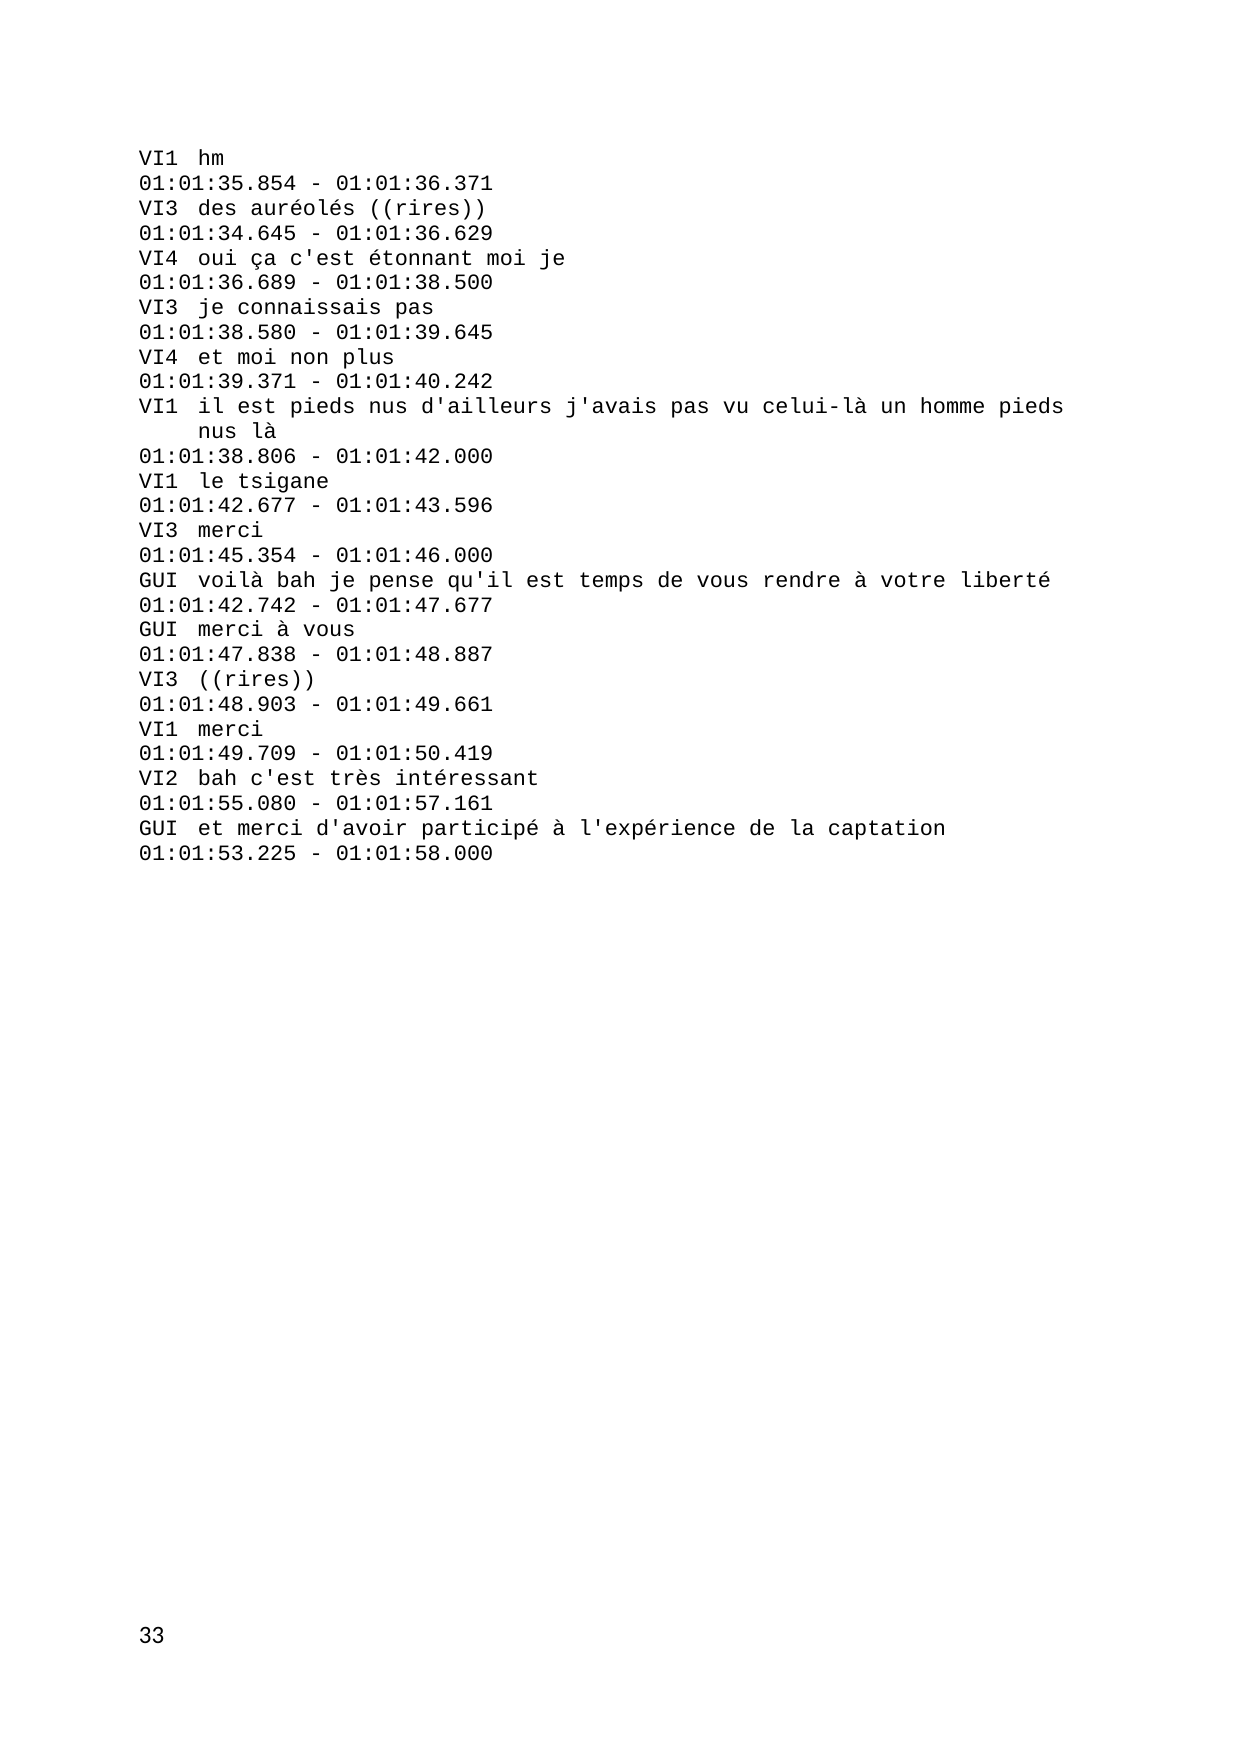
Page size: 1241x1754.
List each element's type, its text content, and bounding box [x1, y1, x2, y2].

text 01:01:49.709 - 01:01:50.419 [139, 743, 1101, 767]
text VI1 merci [139, 718, 1101, 743]
text 01:01:47.838 - 01:01:48.887 [139, 643, 1101, 668]
text 01:01:45.354 - 01:01:46.000 [139, 544, 1101, 569]
text 01:01:38.806 - 01:01:42.000 [139, 445, 1101, 470]
text 01:01:53.225 - 01:01:58.000 [139, 842, 1101, 867]
text VI3 merci [139, 519, 1101, 544]
text VI4 et moi non plus [139, 346, 1101, 371]
text 01:01:35.854 - 01:01:36.371 [139, 172, 1101, 197]
text VI1 le tsigane [139, 470, 1101, 495]
text VI3 je connaissais pas [139, 296, 1101, 321]
text 01:01:34.645 - 01:01:36.629 [139, 222, 1101, 247]
text 01:01:48.903 - 01:01:49.661 [139, 693, 1101, 718]
text VI1 il est pieds nus d'ailleurs j'avais pas vu celui-là un homme pieds nus là [139, 396, 1101, 445]
text VI2 bah c'est très intéressant [139, 767, 1101, 792]
text VI4 oui ça c'est étonnant moi je [139, 247, 1101, 272]
text 01:01:42.677 - 01:01:43.596 [139, 495, 1101, 519]
text VI1 hm [139, 148, 1101, 172]
text 01:01:38.580 - 01:01:39.645 [139, 321, 1101, 346]
text 01:01:36.689 - 01:01:38.500 [139, 272, 1101, 296]
text GUI voilà bah je pense qu'il est temps de vous rendre à votre liberté [139, 569, 1101, 594]
text 01:01:42.742 - 01:01:47.677 [139, 594, 1101, 619]
text GUI et merci d'avoir participé à l'expérience de la captation [139, 817, 1101, 842]
text VI3 ((rires)) [139, 668, 1101, 693]
text 01:01:55.080 - 01:01:57.161 [139, 792, 1101, 817]
text GUI merci à vous [139, 619, 1101, 643]
text VI3 des auréolés ((rires)) [139, 197, 1101, 222]
text 01:01:39.371 - 01:01:40.242 [139, 371, 1101, 396]
